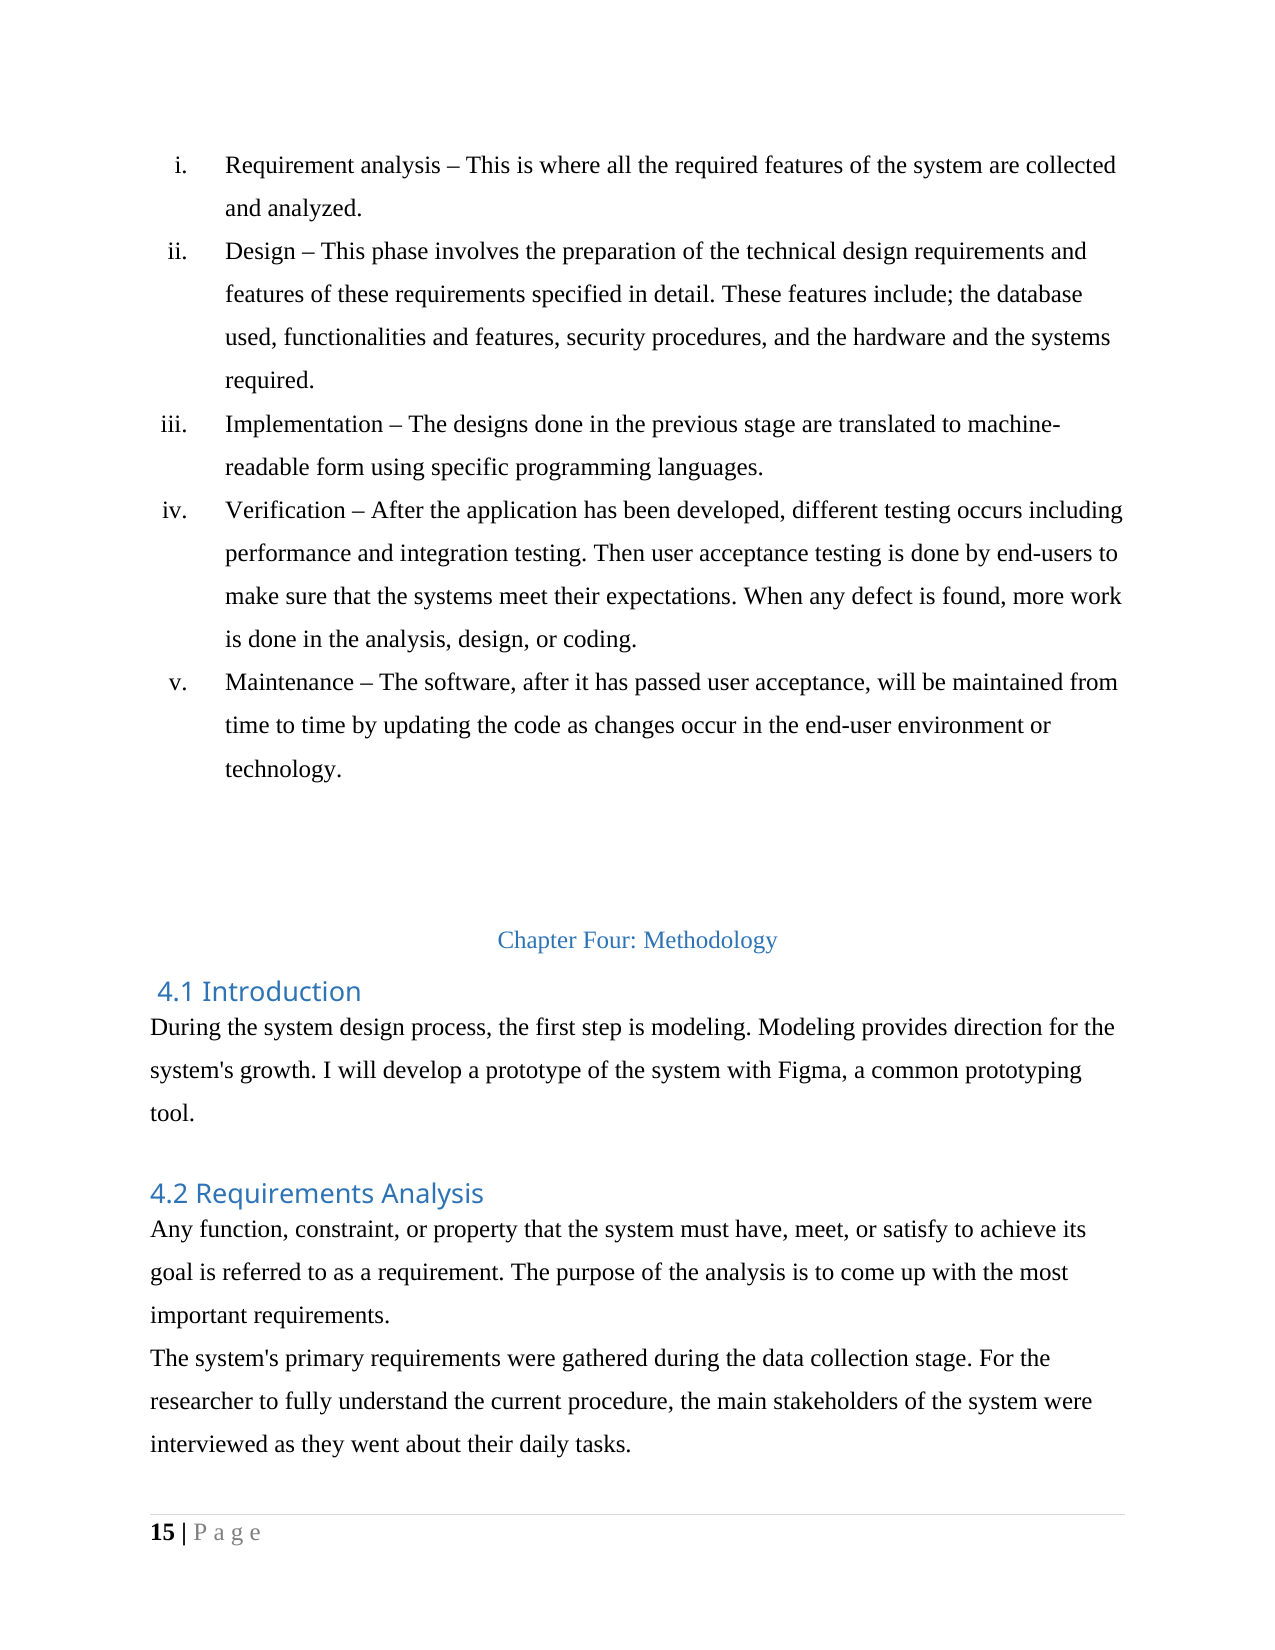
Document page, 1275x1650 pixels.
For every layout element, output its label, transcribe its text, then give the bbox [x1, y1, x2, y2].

list Maintenance – The software, after it has passed user acceptance, will be maintained from time to time by updating the code as changes occur in the end-user environment or technology. [187, 667, 1125, 782]
subtitle Chapter Four: Methodology [150, 925, 1125, 953]
subtitle 4.1 Introduction [150, 972, 1125, 1009]
text Any function, constraint, or property that the system must have, meet, or satisfy to achieve its goal is referred to as a requirement. The purpose of the analysis is to come up with the most important requirements. [150, 1214, 1125, 1329]
list Implementation – The designs done in the previous stage are translated to machine-readable form using specific programming languages. [187, 409, 1125, 481]
list Verification – After the application has been developed, different testing occurs including performance and integration testing. Then user acceptance testing is done by end-users to make sure that the systems meet their expectations. When any defect is found, more work is done in the analysis, design, or coding. [187, 495, 1125, 653]
text During the system design process, the first step is modeling. Modeling provides direction for the system's growth. I will develop a prototype of the system with Figma, a common prototyping tool. [150, 1012, 1125, 1127]
text The system's primary requirements were gathered during the data collection stage. For the researcher to fully understand the current procedure, the main stakeholders of the system were interviewed as they went about their daily tasks. [150, 1343, 1125, 1458]
subtitle 4.2 Requirements Analysis [150, 1174, 1125, 1211]
list Requirement analysis – This is where all the required features of the system are collected and analyzed. [187, 150, 1125, 222]
list Design – This phase involves the preparation of the technical design requirements and features of these requirements specified in detail. These features include; the database used, functionalities and features, security procedures, and the hardware and the systems required. [187, 236, 1125, 394]
